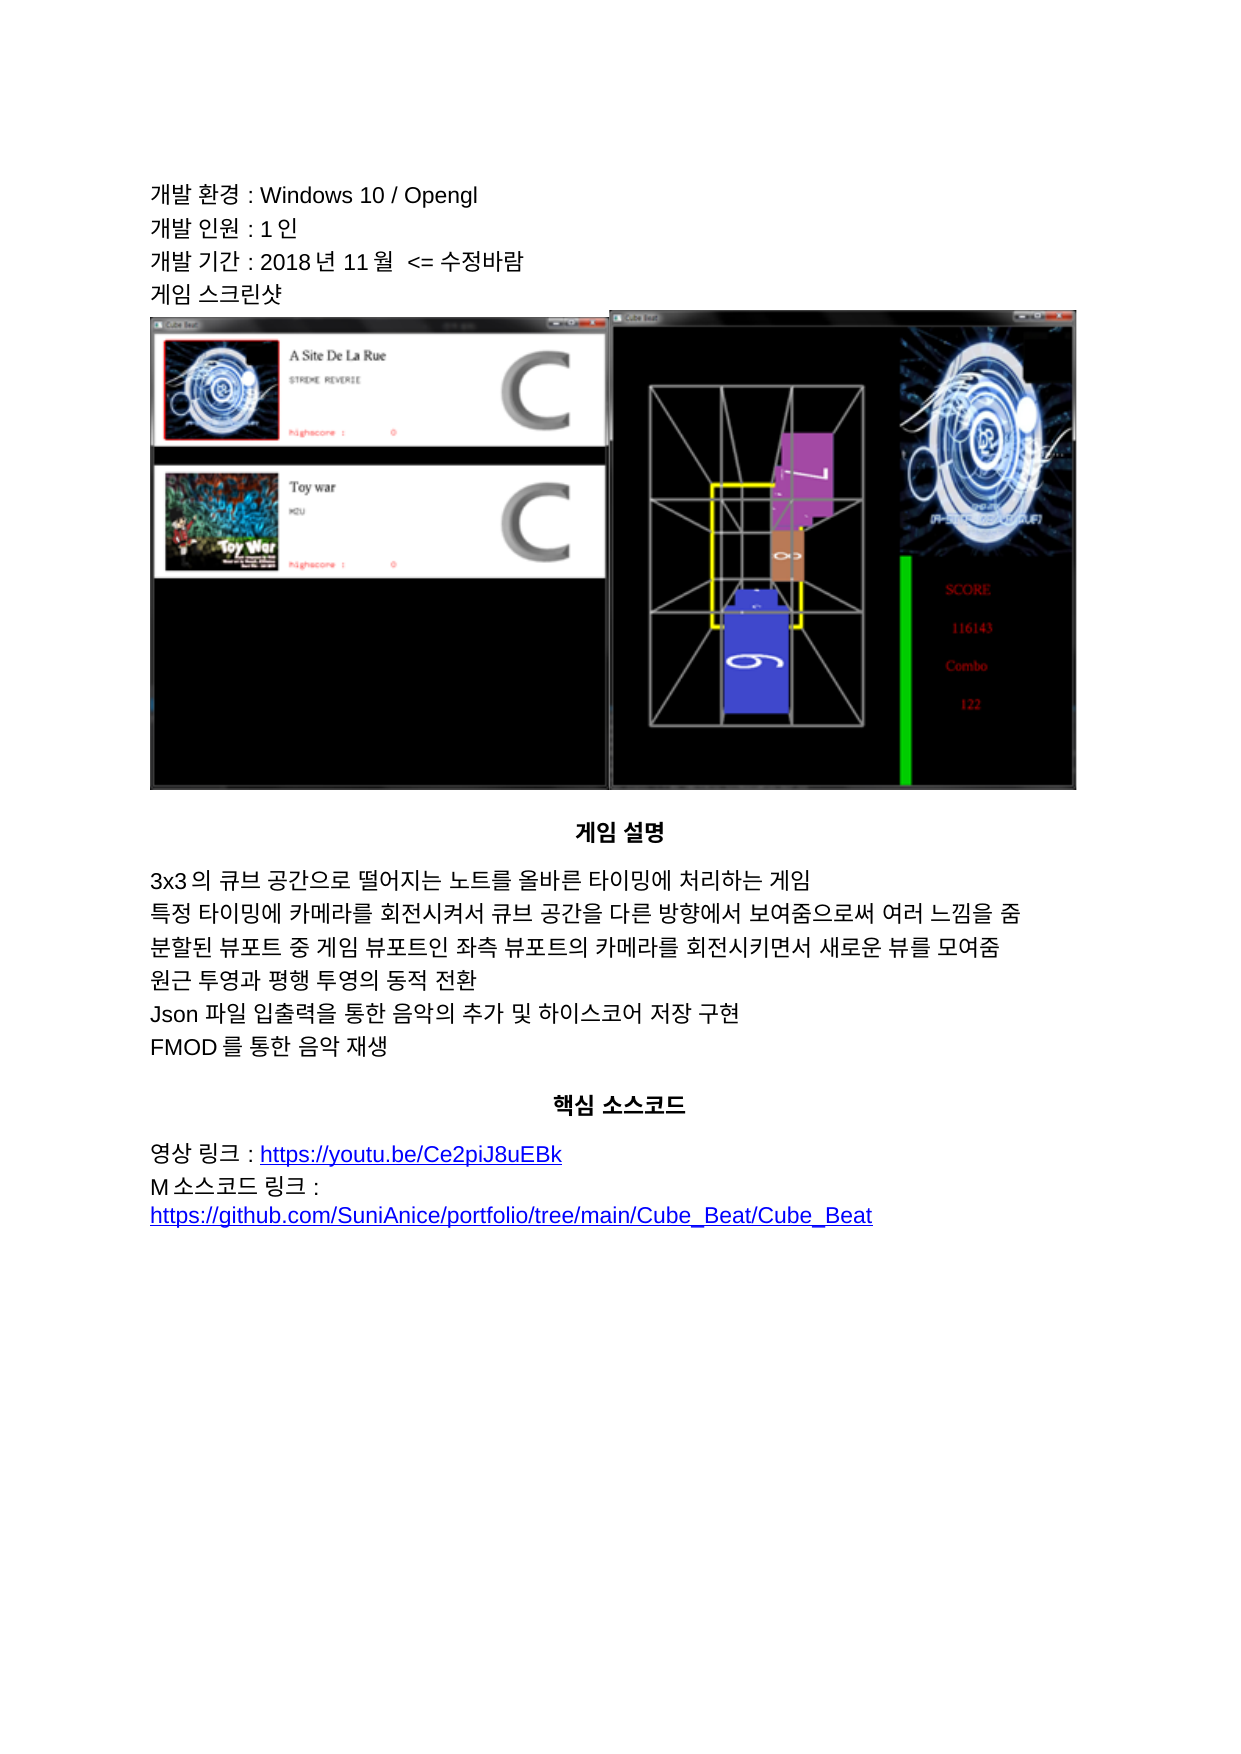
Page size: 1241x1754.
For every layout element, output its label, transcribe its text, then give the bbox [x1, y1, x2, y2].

text 개발 인원 : 1인 [150, 210, 1090, 244]
text https://github.com/SuniAnice/portfolio/tree/main/Cube_Beat/Cube_Beat [150, 1202, 1090, 1229]
text 개발 기간 : 2018년 11월 <= 수정바람 [150, 244, 1090, 277]
text 특정 타이밍에 카메라를 회전시켜서 큐브 공간을 다른 방향에서 보여줌으로써 여러 느낌을 줌 [150, 896, 1090, 929]
text 게임 스크린샷 [150, 277, 1090, 310]
text M소스코드 링크 : [150, 1169, 1090, 1202]
text FMOD를 통한 음악 재생 [150, 1029, 1090, 1062]
text 3x3의 큐브 공간으로 떨어지는 노트를 올바른 타이밍에 처리하는 게임 [150, 863, 1090, 896]
text 원근 투영과 평행 투영의 동적 전환 [150, 963, 1090, 996]
text 개발 환경 : Windows 10 / Opengl [150, 177, 1090, 210]
text 영상 링크 : https://youtu.be/Ce2piJ8uEBk [150, 1136, 1090, 1169]
picture [150, 310, 1077, 790]
text Json 파일 입출력을 통한 음악의 추가 및 하이스코어 저장 구현 [150, 996, 1090, 1029]
text 분할된 뷰포트 중 게임 뷰포트인 좌측 뷰포트의 카메라를 회전시키면서 새로운 뷰를 모여줌 [150, 929, 1090, 963]
title 게임 설명 [150, 815, 1090, 848]
title 핵심 소스코드 [150, 1087, 1090, 1121]
